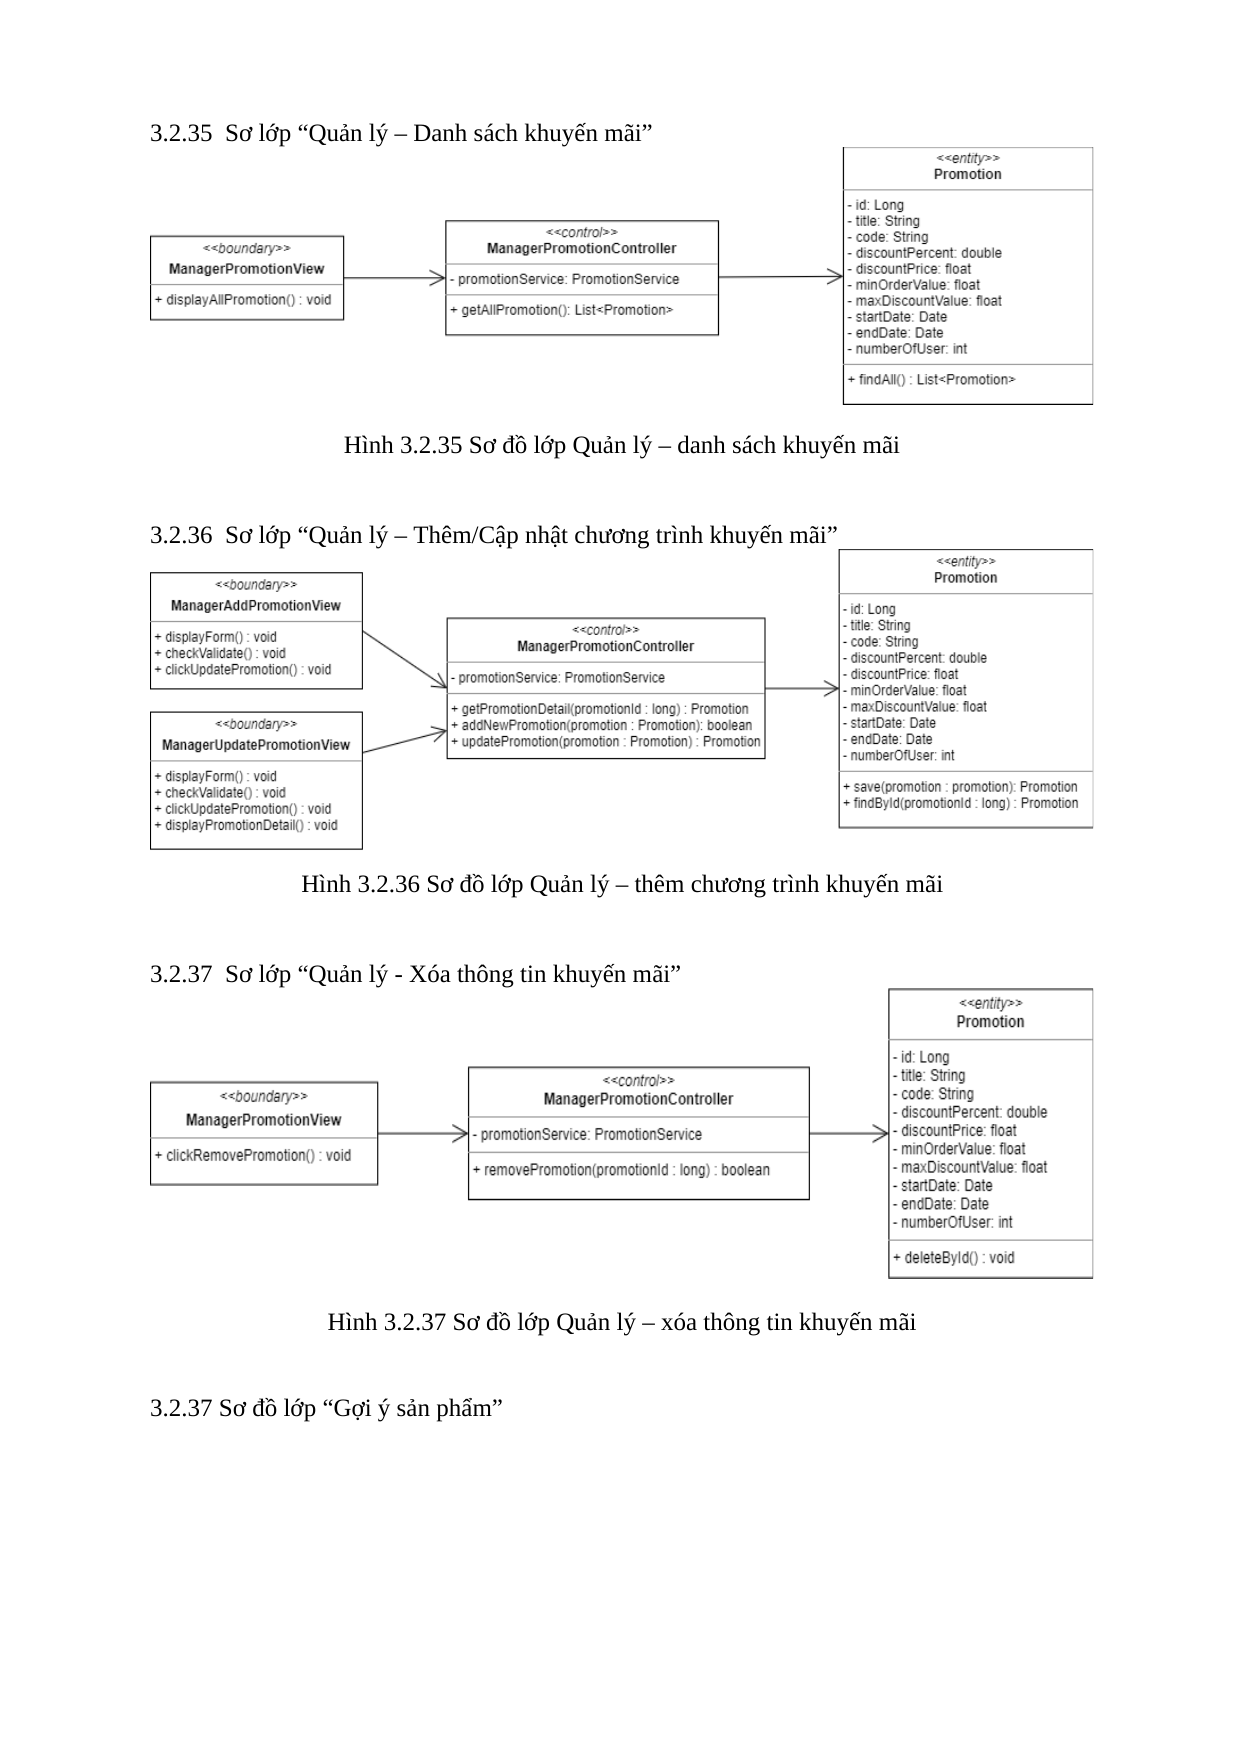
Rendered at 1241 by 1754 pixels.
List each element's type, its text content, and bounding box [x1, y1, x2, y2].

picture [150, 549, 1094, 851]
subtitle 3.2.35 Sơ lớp “Quản lý – Danh sách khuyến mãi” [150, 118, 1094, 147]
text Hình 3.2.35 Sơ đồ lớp Quản lý – danh sách khuyến mãi [150, 430, 1094, 459]
text 3.2.37 Sơ đồ lớp “Gợi ý sản phẩm” [150, 1393, 1094, 1422]
text Hình 3.2.37 Sơ đồ lớp Quản lý – xóa thông tin khuyến mãi [150, 1307, 1094, 1336]
subtitle 3.2.36 Sơ lớp “Quản lý – Thêm/Cập nhật chương trình khuyến mãi” [150, 520, 1094, 549]
text Hình 3.2.36 Sơ đồ lớp Quản lý – thêm chương trình khuyến mãi [150, 869, 1094, 898]
picture [150, 147, 1094, 405]
picture [150, 988, 1094, 1279]
subtitle 3.2.37 Sơ lớp “Quản lý - Xóa thông tin khuyến mãi” [150, 959, 1094, 988]
